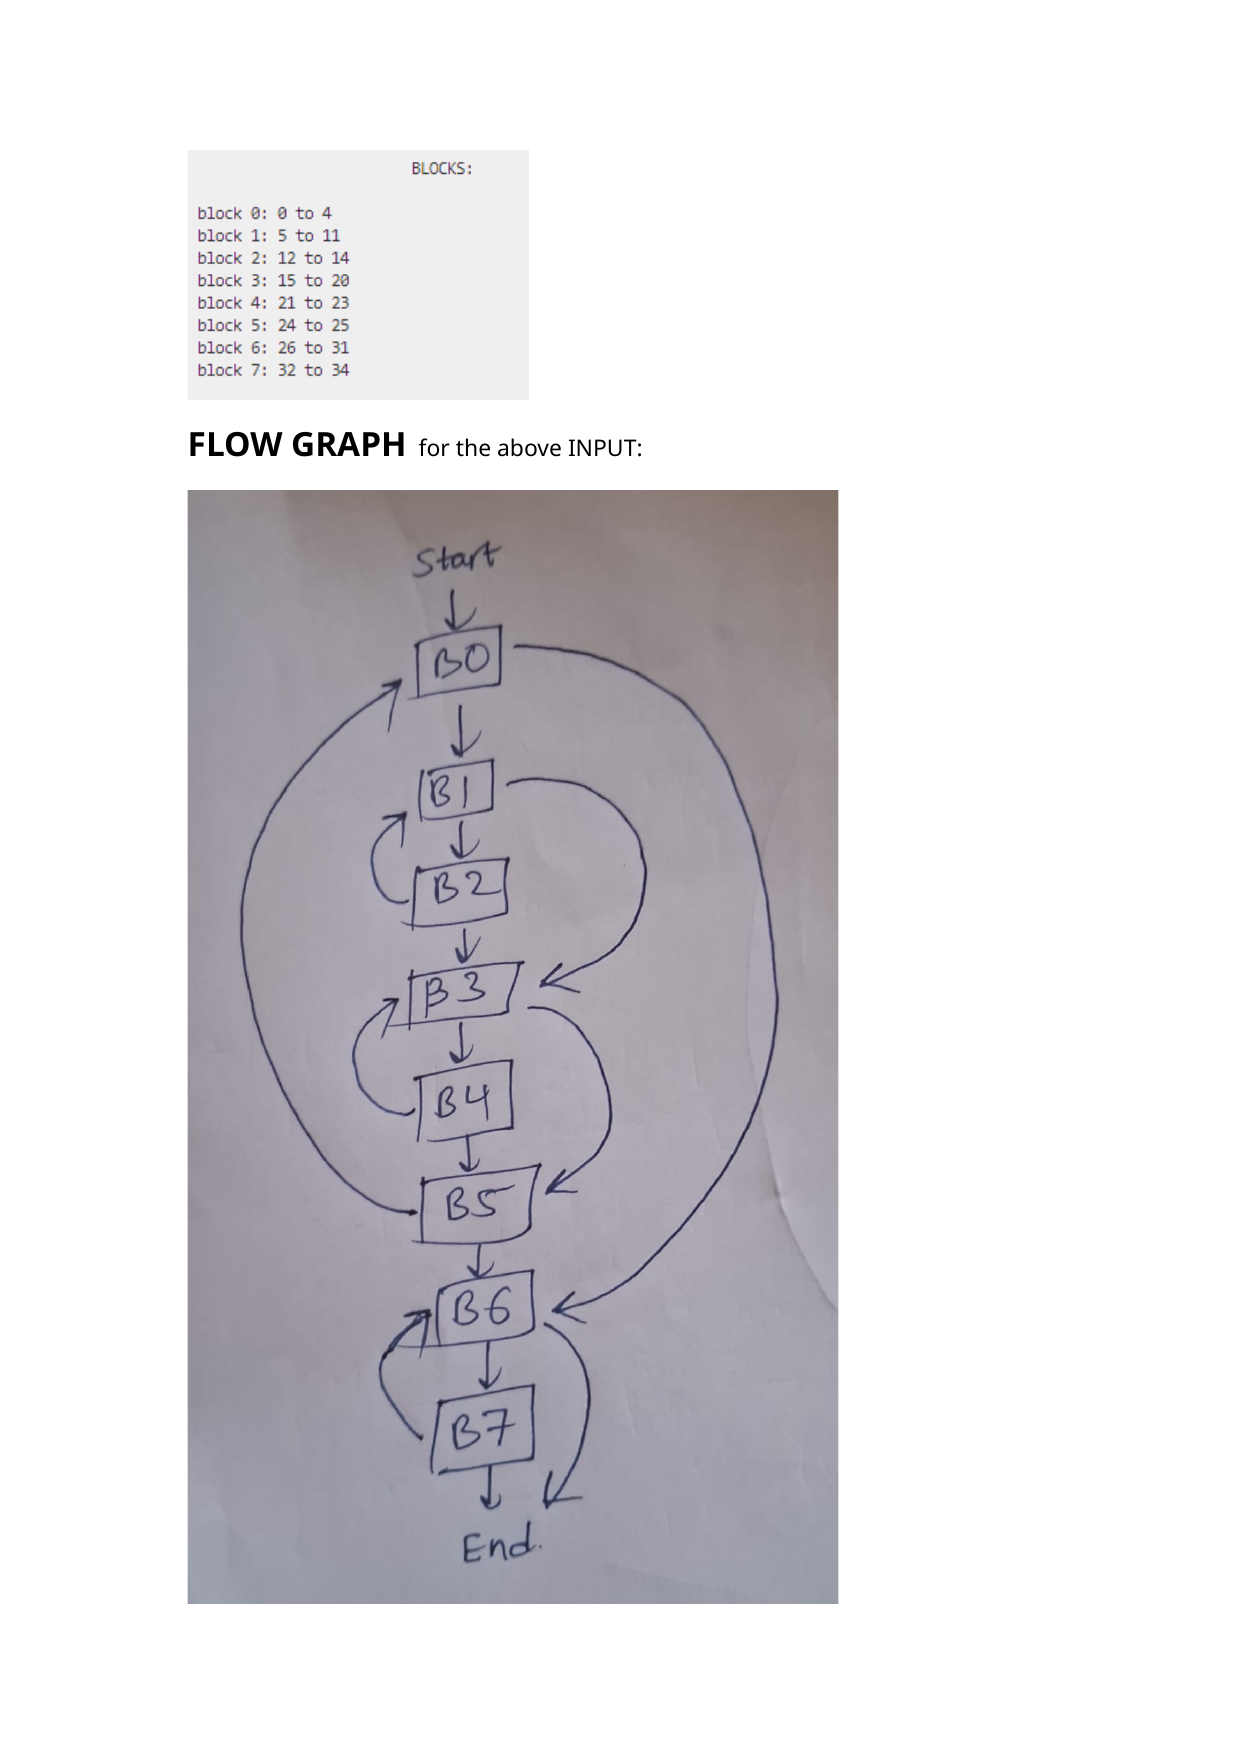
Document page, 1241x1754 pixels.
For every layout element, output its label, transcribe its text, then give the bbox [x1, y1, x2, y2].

picture [187, 490, 839, 1604]
text FLOW GRAPH for the above INPUT: [187, 421, 1090, 466]
picture [187, 150, 529, 400]
